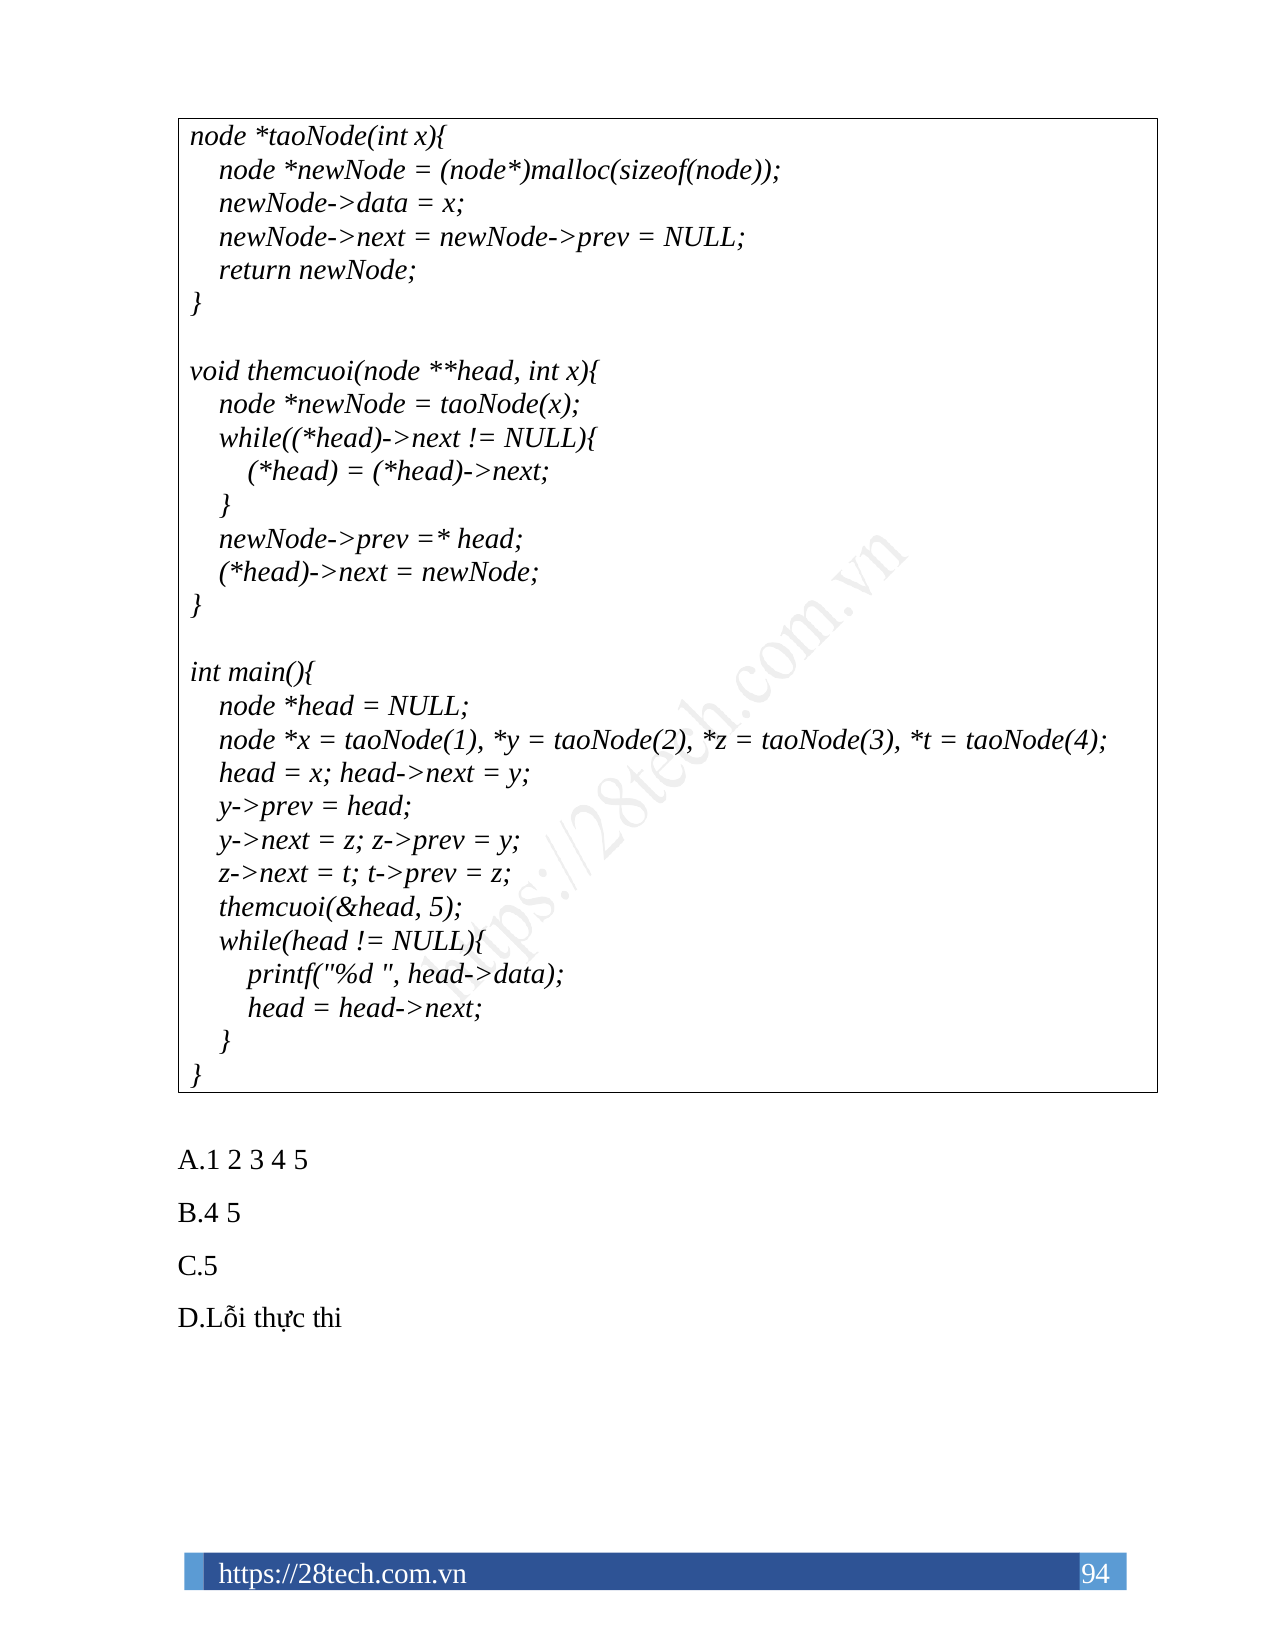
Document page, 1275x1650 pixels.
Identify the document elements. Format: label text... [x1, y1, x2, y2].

text B.4 5 C.5 [177, 1195, 249, 1282]
text D.Lỗi thực thi [177, 1301, 1208, 1334]
picture [421, 535, 909, 1005]
text A.1 2 3 4 5 [177, 1142, 1208, 1176]
